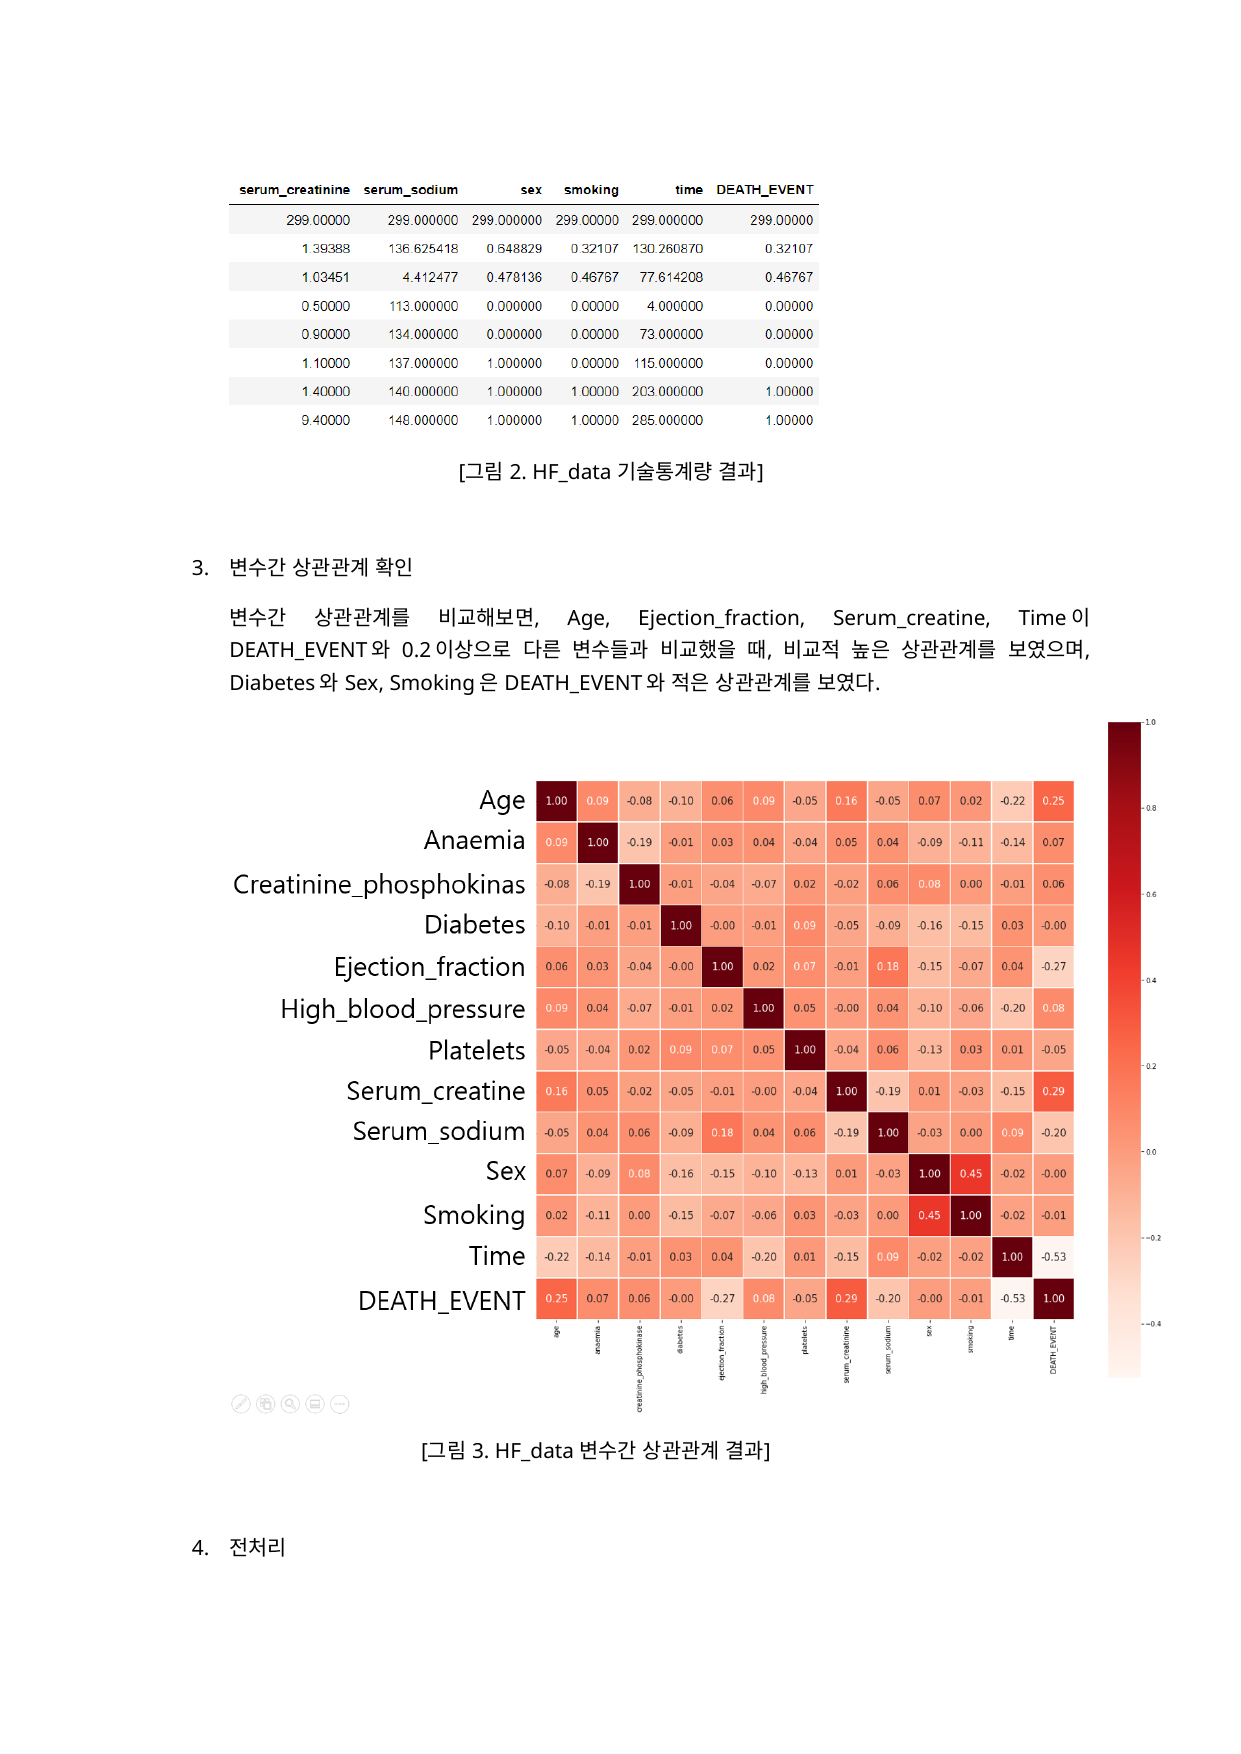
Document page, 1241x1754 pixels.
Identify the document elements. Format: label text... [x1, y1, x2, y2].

picture [229, 177, 826, 437]
picture [229, 715, 1170, 1416]
list [그림 2. HF_data 기술통계량 결과] [229, 455, 1090, 485]
list 변수간 상관관계를 비교해보면, Age, Ejection_fraction, Serum_creatine, Time이 DEATH_EVENT와 0.2이상으로 다른 변수들과 비교했을 때, 비교적 높은 상관관계를 보였으며, Diabetes와 Sex, Smoking은 DEATH_EVENT와 적은 상관관계를 보였다. [229, 601, 1090, 697]
text [그림 3. HF_data 변수간 상관관계 결과] [150, 1435, 1090, 1465]
list 변수간 상관관계 확인 [192, 552, 1090, 582]
list 전처리 [192, 1531, 1090, 1562]
